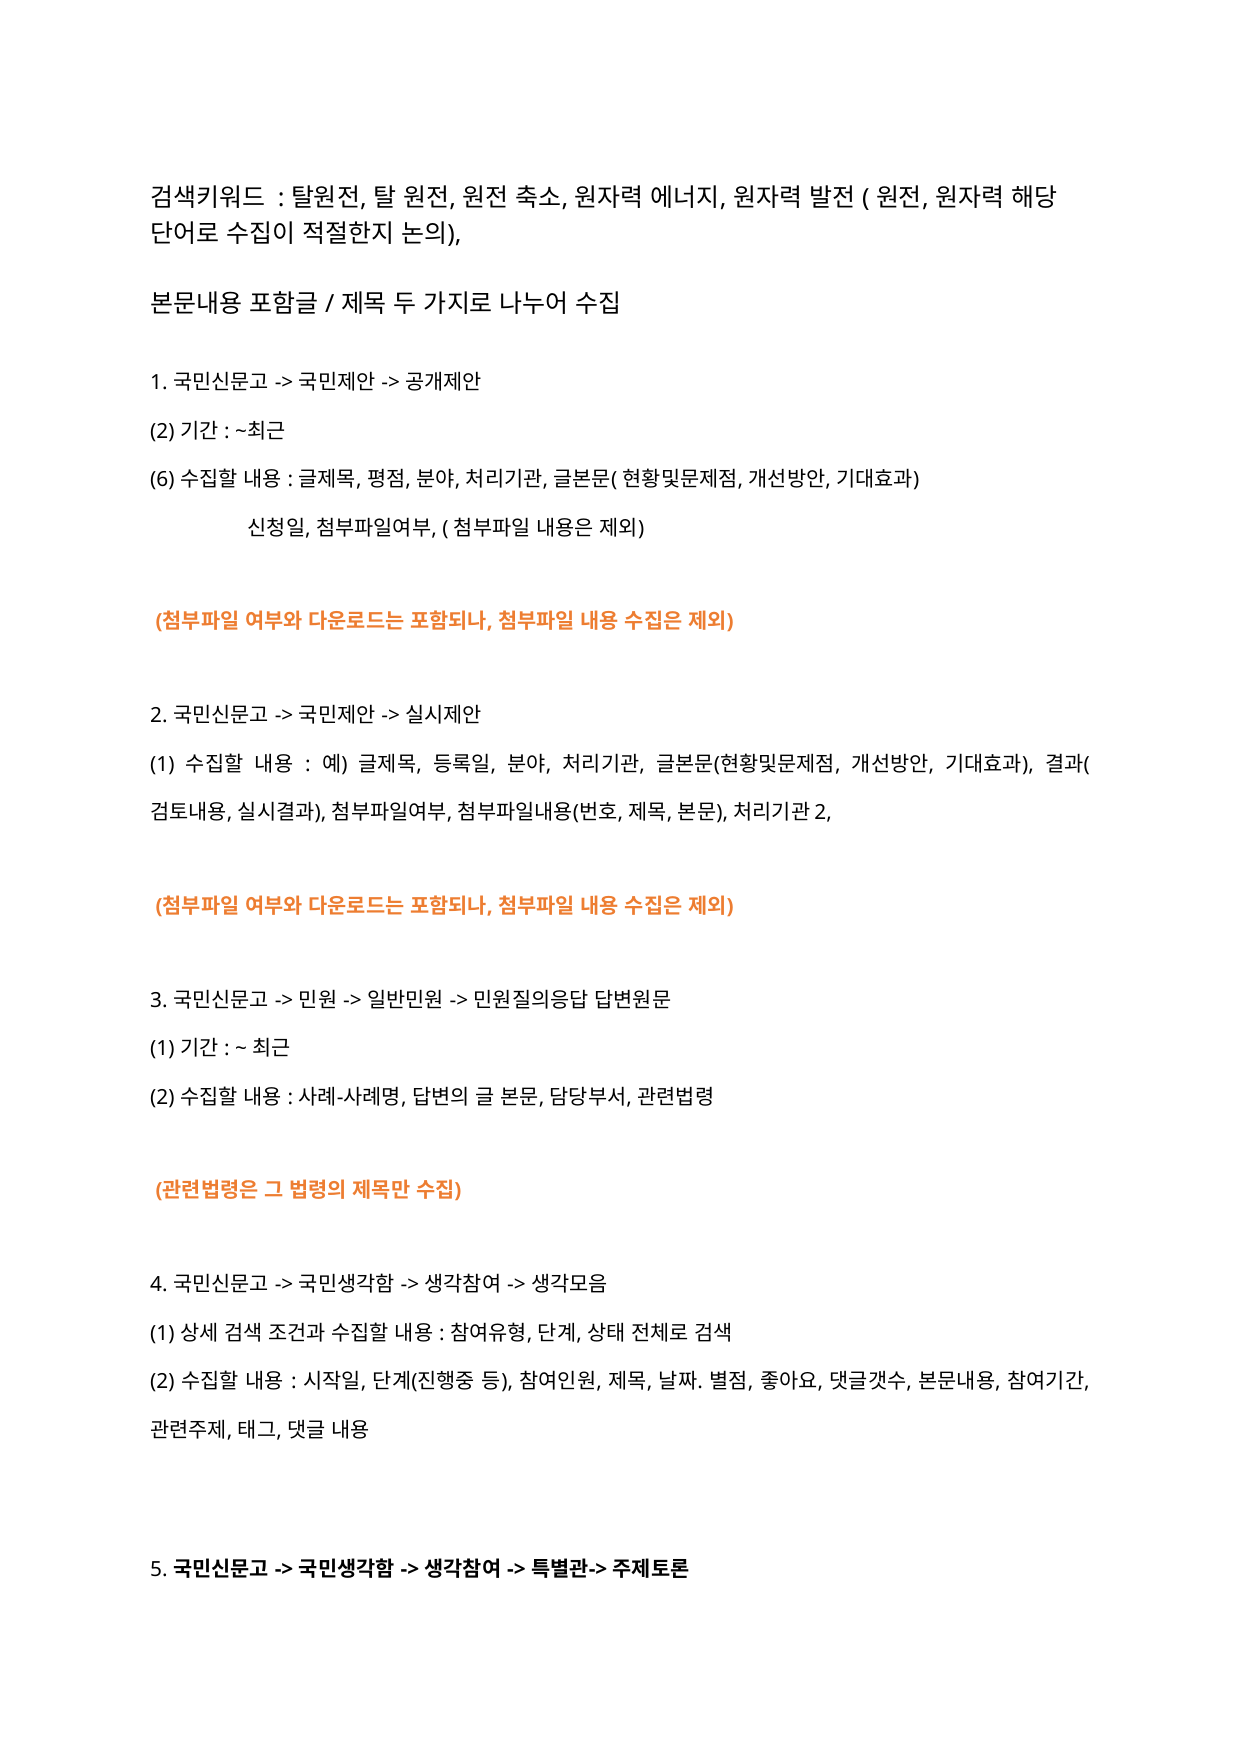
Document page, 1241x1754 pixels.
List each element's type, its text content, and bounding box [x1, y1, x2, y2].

text (관련법령은 그 법령의 제목만 수집) [150, 1174, 1090, 1204]
text (첨부파일 여부와 다운로드는 포함되나, 첨부파일 내용 수집은 제외) [150, 604, 1090, 635]
text (첨부파일 여부와 다운로드는 포함되나, 첨부파일 내용 수집은 제외) [150, 889, 1090, 919]
text 본문내용 포함글 / 제목 두 가지로 나누어 수집 [150, 284, 1090, 320]
text 5. 국민신문고 -> 국민생각함 -> 생각참여 -> 특별관-> 주제토론 [150, 1552, 1090, 1582]
text 4. 국민신문고 -> 국민생각함 -> 생각참여 -> 생각모음 [150, 1268, 1090, 1298]
text 3. 국민신문고 -> 민원 -> 일반민원 -> 민원질의응답 답변원문 [150, 983, 1090, 1013]
text (2) 기간 : ~최근 [150, 414, 1090, 444]
text (2) 수집할 내용 : 사례-사례명, 답변의 글 본문, 담당부서, 관련법령 [150, 1080, 1090, 1110]
text (1) 기간 : ~ 최근 [150, 1031, 1090, 1062]
text 2. 국민신문고 -> 국민제안 -> 실시제안 [150, 698, 1090, 729]
text (1) 상세 검색 조건과 수집할 내용 : 참여유형, 단계, 상태 전체로 검색 [150, 1316, 1090, 1346]
text (6) 수집할 내용 : 글제목, 평점, 분야, 처리기관, 글본문( 현황및문제점, 개선방안, 기대효과) [150, 462, 1090, 493]
text 신청일, 첨부파일여부, ( 첨부파일 내용은 제외) [150, 511, 1090, 541]
text 1. 국민신문고 -> 국민제안 -> 공개제안 [150, 365, 1090, 396]
text (2) 수집할 내용 : 시작일, 단계(진행중 등), 참여인원, 제목, 날짜. 별점, 좋아요, 댓글갯수, 본문내용, 참여기간, 관련주제, 태그, 댓글 내용 [150, 1364, 1090, 1443]
text 검색키워드 : 탈원전, 탈 원전, 원전 축소, 원자력 에너지, 원자력 발전 ( 원전, 원자력 해당 단어로 수집이 적절한지 논의), [150, 177, 1090, 250]
text (1) 수집할 내용 : 예) 글제목, 등록일, 분야, 처리기관, 글본문(현황및문제점, 개선방안, 기대효과), 결과(검토내용, 실시결과), 첨부파일여부, 첨부파일내용(번호, 제목, 본문), 처리기관2, [150, 747, 1090, 826]
